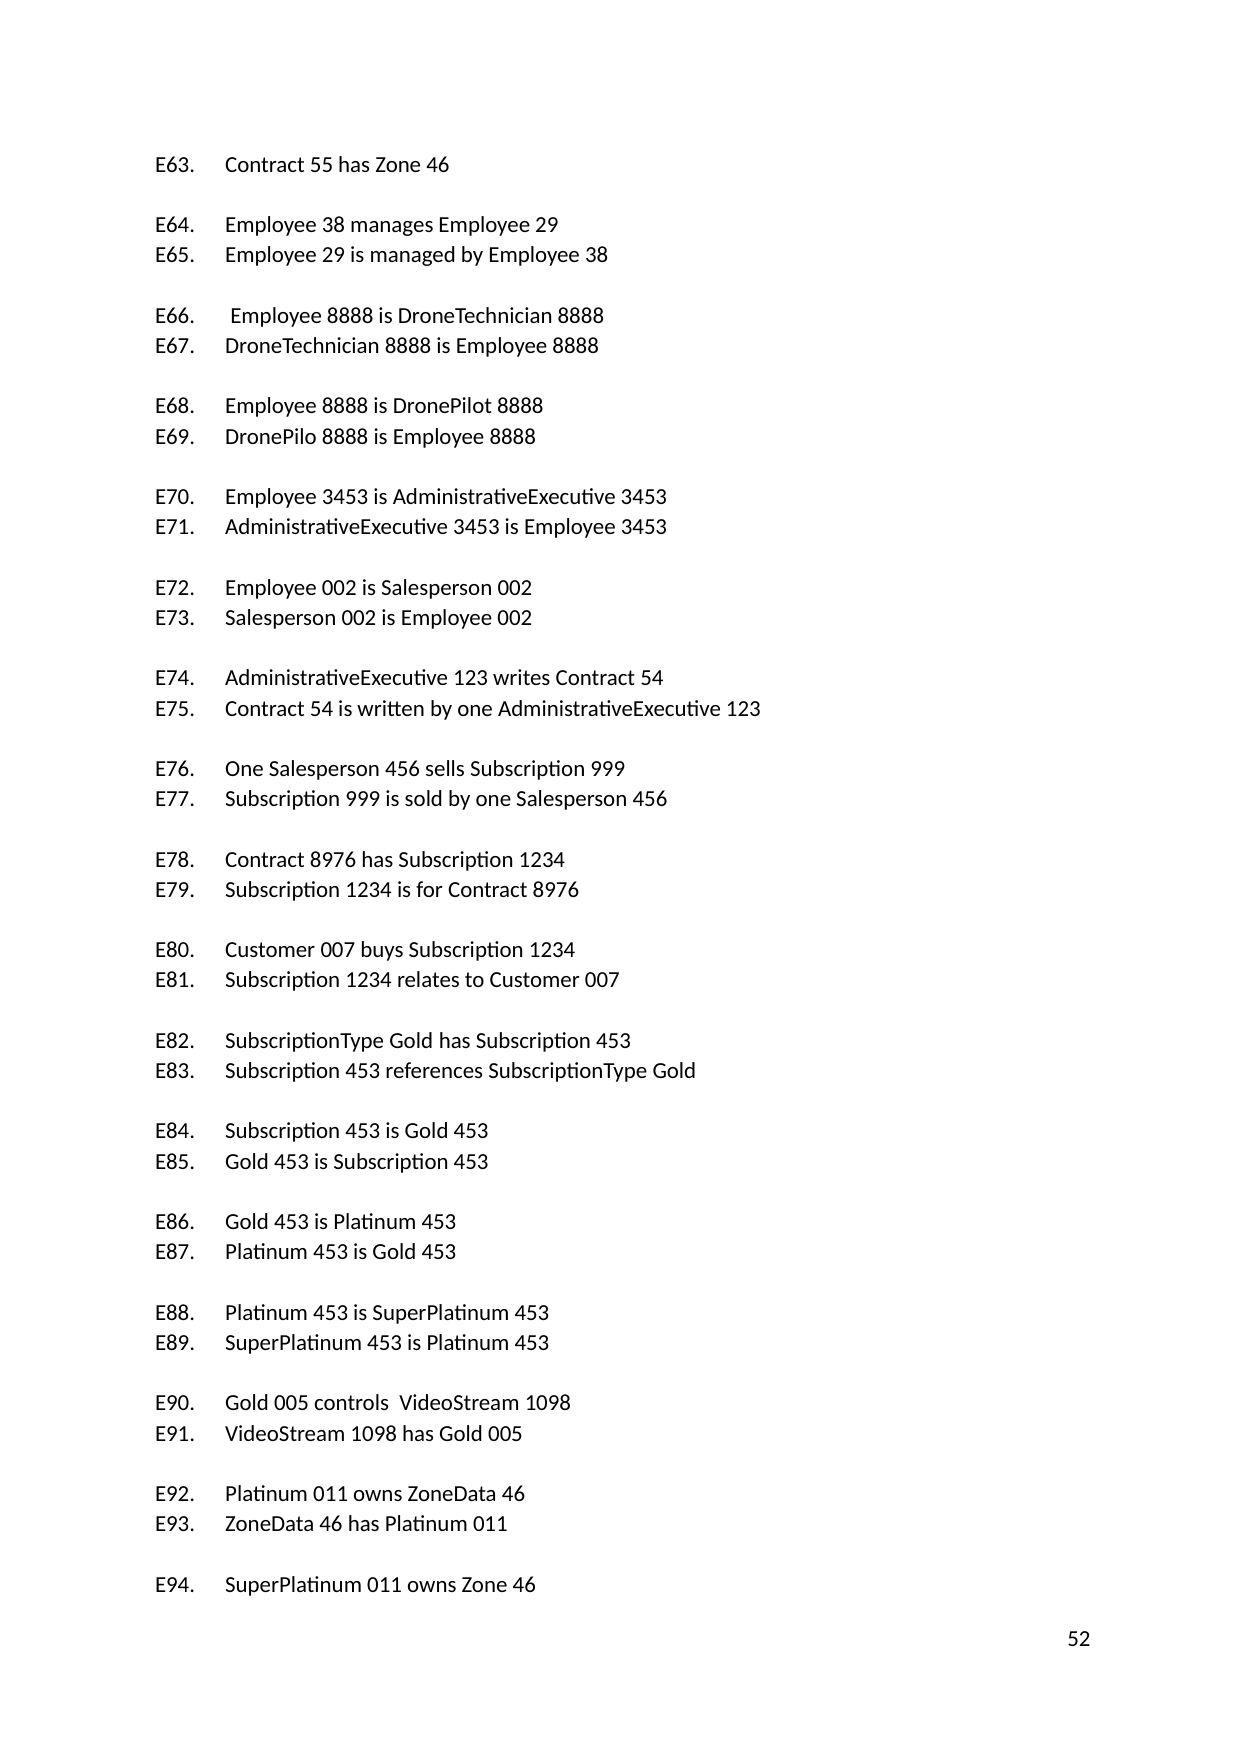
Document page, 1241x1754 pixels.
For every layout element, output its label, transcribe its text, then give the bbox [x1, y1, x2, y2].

list Employee 8888 is DroneTechnician 8888 [155, 301, 1090, 329]
list Platinum 453 is SuperPlatinum 453 [155, 1298, 1090, 1326]
list DroneTechnician 8888 is Employee 8888 [155, 331, 1090, 389]
list Employee 8888 is DronePilot 8888 [155, 392, 1090, 420]
list Employee 29 is managed by Employee 38 [155, 241, 1090, 299]
list Employee 002 is Salesperson 002 [155, 573, 1090, 601]
list One Salesperson 456 sells Subscription 999 [155, 754, 1090, 782]
list Customer 007 buys Subscription 1234 [155, 935, 1090, 963]
list SuperPlatinum 453 is Platinum 453 [155, 1328, 1090, 1386]
list Employee 3453 is AdministrativeExecutive 3453 [155, 482, 1090, 510]
list Platinum 453 is Gold 453 [155, 1237, 1090, 1296]
list Subscription 453 references SubscriptionType Gold [155, 1056, 1090, 1114]
list SubscriptionType Gold has Subscription 453 [155, 1026, 1090, 1054]
list Gold 005 controls VideoStream 1098 [155, 1388, 1090, 1417]
list AdministrativeExecutive 3453 is Employee 3453 [155, 512, 1090, 571]
list Subscription 999 is sold by one Salesperson 456 [155, 784, 1090, 843]
list Gold 453 is Platinum 453 [155, 1207, 1090, 1235]
list Employee 38 manages Employee 29 [155, 210, 1090, 238]
list Subscription 1234 relates to Customer 007 [155, 966, 1090, 1024]
list Contract 54 is written by one AdministrativeExecutive 123 [155, 694, 1090, 752]
list Contract 55 has Zone 46 [155, 150, 1090, 208]
list Contract 8976 has Subscription 1234 [155, 845, 1090, 873]
list ZoneData 46 has Platinum 011 [155, 1509, 1090, 1568]
list Gold 453 is Subscription 453 [155, 1147, 1090, 1205]
list Salesperson 002 is Employee 002 [155, 603, 1090, 661]
list VideoStream 1098 has Gold 005 [155, 1419, 1090, 1477]
list Platinum 011 owns ZoneData 46 [155, 1479, 1090, 1507]
list Subscription 1234 is for Contract 8976 [155, 875, 1090, 933]
list AdministrativeExecutive 123 writes Contract 54 [155, 663, 1090, 692]
list SuperPlatinum 011 owns Zone 46 [155, 1570, 1090, 1598]
list DronePilo 8888 is Employee 8888 [155, 422, 1090, 480]
list Subscription 453 is Gold 453 [155, 1117, 1090, 1145]
